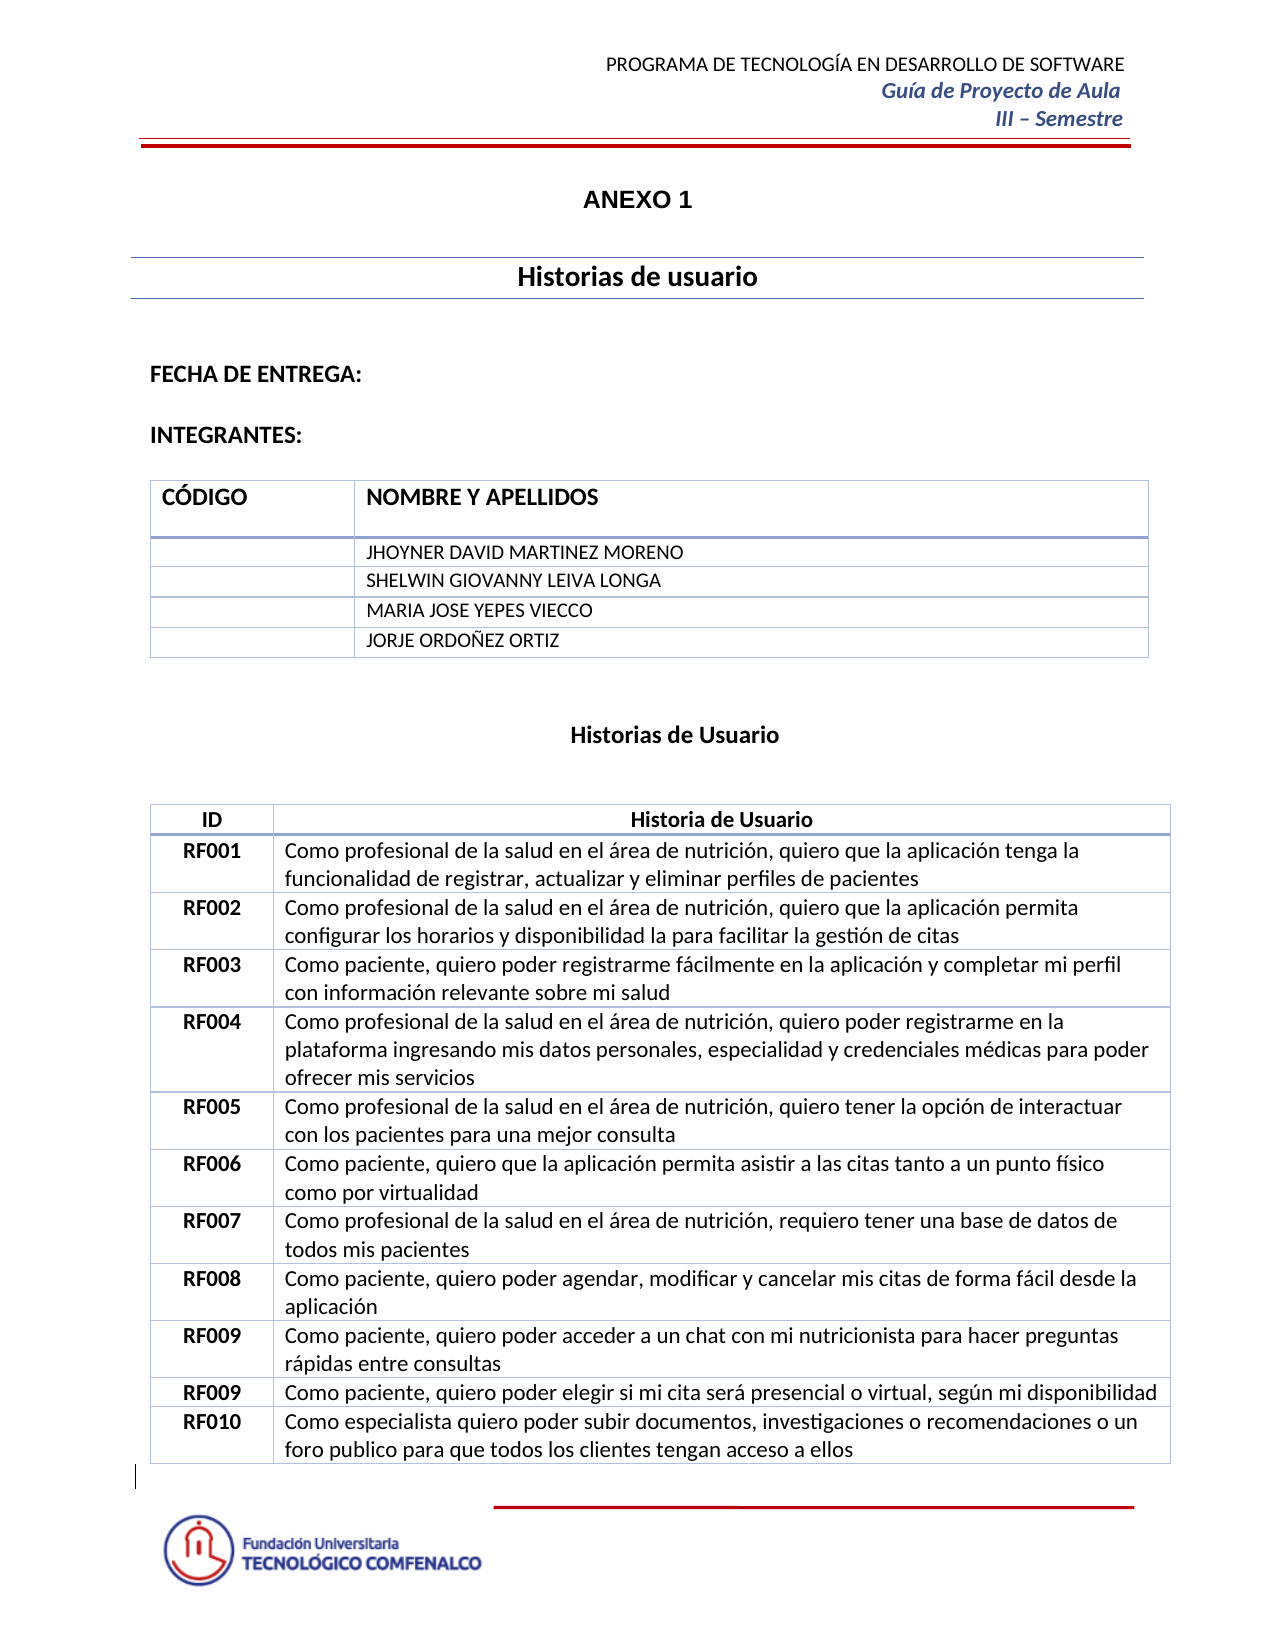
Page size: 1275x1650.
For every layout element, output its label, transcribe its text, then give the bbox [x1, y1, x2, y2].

table_cell Como paciente, quiero poder agendar, modificar y cancelar mis citas de forma fácil desde la aplicación [274, 1264, 1170, 1320]
table_cell Como paciente, quiero poder registrarme fácilmente en la aplicación y completar mi perfil con información relevante sobre mi salud [274, 950, 1170, 1006]
table_cell JHOYNER DAVID MARTINEZ MORENO [355, 539, 1148, 566]
table_cell RF010 [151, 1407, 273, 1463]
table_cell MARIA JOSE YEPES VIECCO [355, 598, 1148, 627]
table_cell Como paciente, quiero poder elegir si mi cita será presencial o virtual, según mi disponibilidad [274, 1378, 1170, 1406]
table_cell SHELWIN GIOVANNY LEIVA LONGA [355, 567, 1148, 596]
table_header NOMBRE Y APELLIDOS [355, 481, 1148, 536]
table_cell [151, 567, 354, 596]
table_cell RF009 [151, 1378, 273, 1406]
table_header Historias de usuario [131, 258, 1144, 297]
table_header CÓDIGO [151, 481, 354, 536]
table_cell RF008 [151, 1264, 273, 1320]
table_cell Como paciente, quiero poder acceder a un chat con mi nutricionista para hacer preguntas rápidas entre consultas [274, 1321, 1170, 1377]
table_cell RF002 [151, 893, 273, 949]
table_cell RF006 [151, 1150, 273, 1206]
table_cell Como profesional de la salud en el área de nutrición, quiero poder registrarme en la plataforma ingresando mis datos personales, especialidad y credenciales médicas para poder ofrecer mis servicios [274, 1008, 1170, 1091]
table_header ID [151, 805, 273, 833]
table_cell RF001 [151, 836, 273, 892]
text ANEXO 1 [150, 185, 1125, 214]
text FECHA DE ENTREGA: [150, 358, 1125, 388]
table_cell RF003 [151, 950, 273, 1006]
list Historias de Usuario [225, 719, 1125, 749]
table_cell Como paciente, quiero que la aplicación permita asistir a las citas tanto a un punto físico como por virtualidad [274, 1150, 1170, 1206]
table_cell RF004 [151, 1008, 273, 1091]
table_cell JORJE ORDOÑEZ ORTIZ [355, 628, 1148, 657]
table_cell [151, 628, 354, 657]
table_cell RF007 [151, 1207, 273, 1263]
table_header Historia de Usuario [274, 805, 1170, 833]
table_cell Como profesional de la salud en el área de nutrición, quiero que la aplicación tenga la funcionalidad de registrar, actualizar y eliminar perfiles de pacientes [274, 836, 1170, 892]
table_cell [151, 598, 354, 627]
text INTEGRANTES: [150, 419, 1125, 449]
table_cell RF005 [151, 1093, 273, 1148]
table_cell Como especialista quiero poder subir documentos, investigaciones o recomendaciones o un foro publico para que todos los clientes tengan acceso a ellos [274, 1407, 1170, 1463]
table_cell Como profesional de la salud en el área de nutrición, requiero tener una base de datos de todos mis pacientes [274, 1207, 1170, 1263]
table_cell RF009 [151, 1321, 273, 1377]
table_cell Como profesional de la salud en el área de nutrición, quiero que la aplicación permita configurar los horarios y disponibilidad la para facilitar la gestión de citas [274, 893, 1170, 949]
table_cell [151, 539, 354, 566]
table_cell Como profesional de la salud en el área de nutrición, quiero tener la opción de interactuar con los pacientes para una mejor consulta [274, 1093, 1170, 1148]
picture [140, 1498, 494, 1598]
